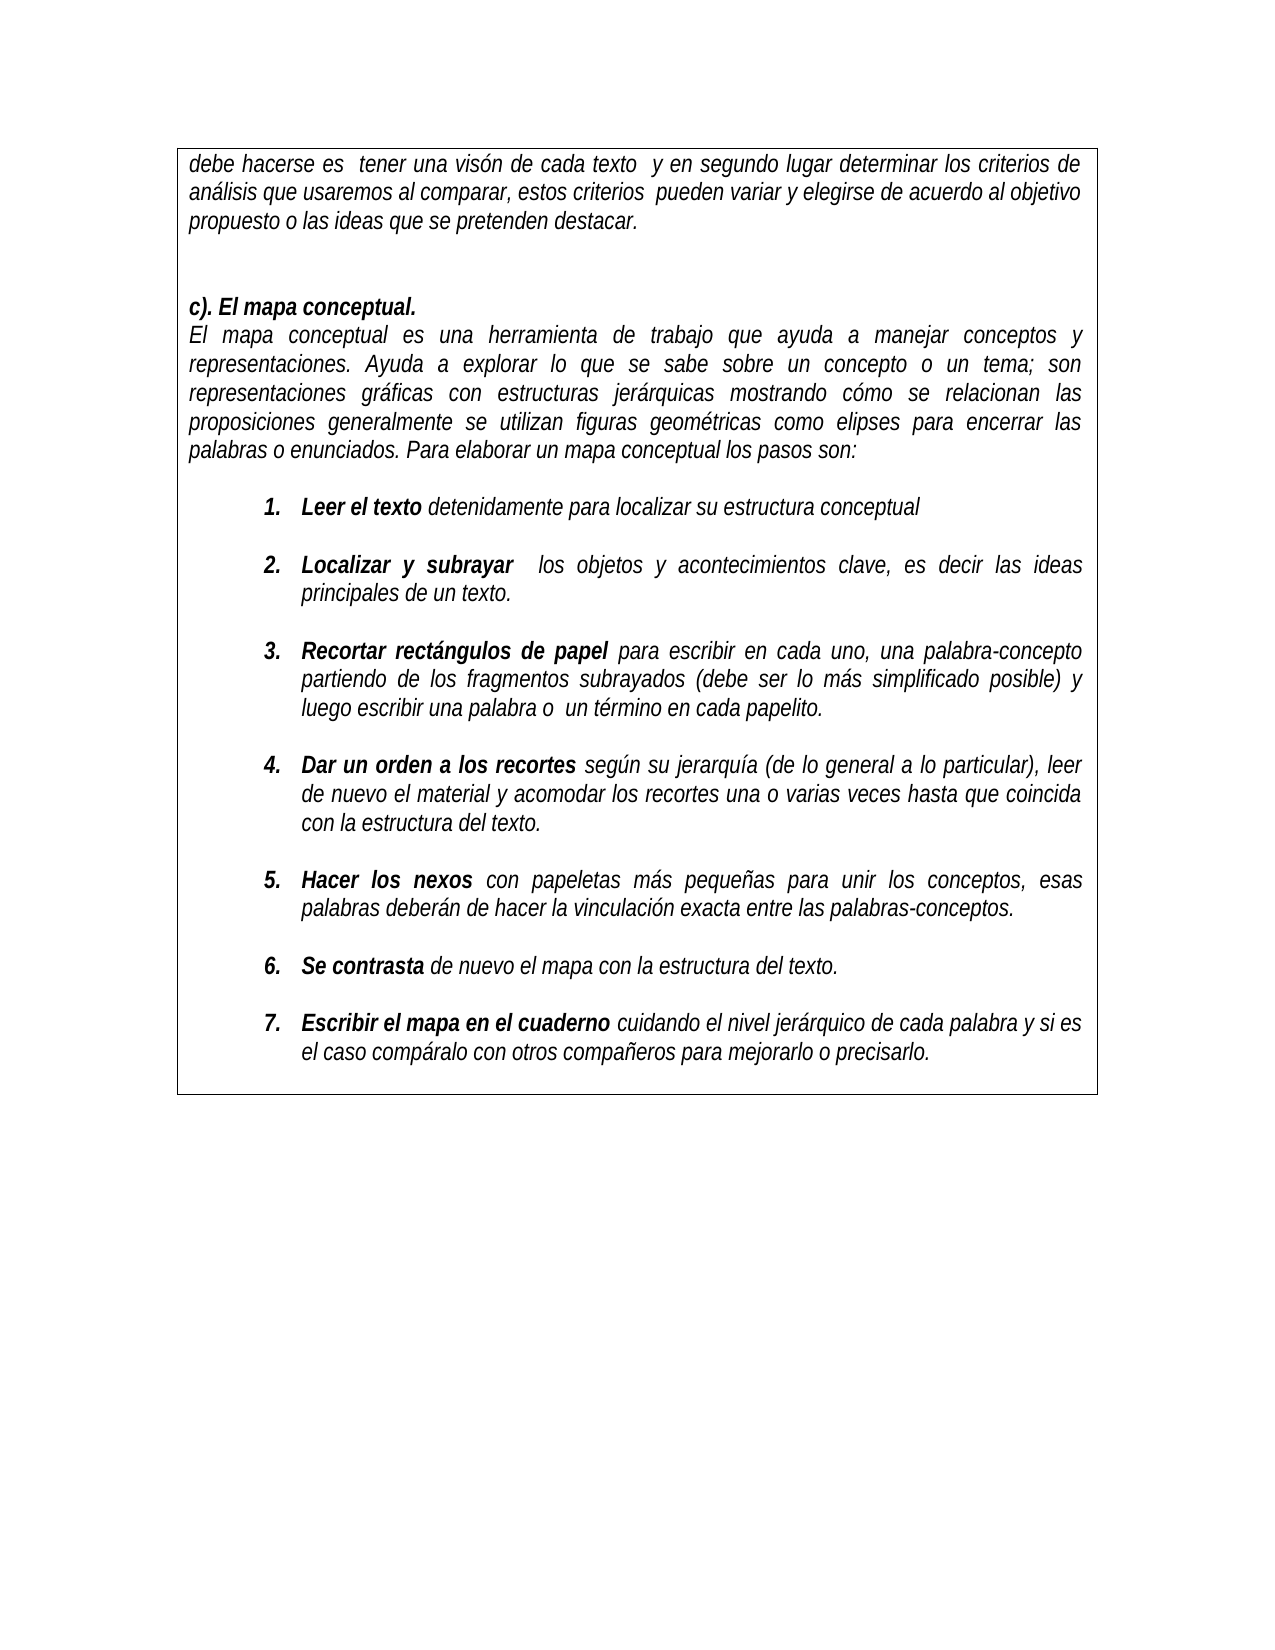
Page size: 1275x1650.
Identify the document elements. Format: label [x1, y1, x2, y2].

table_header [178, 149, 1097, 1094]
